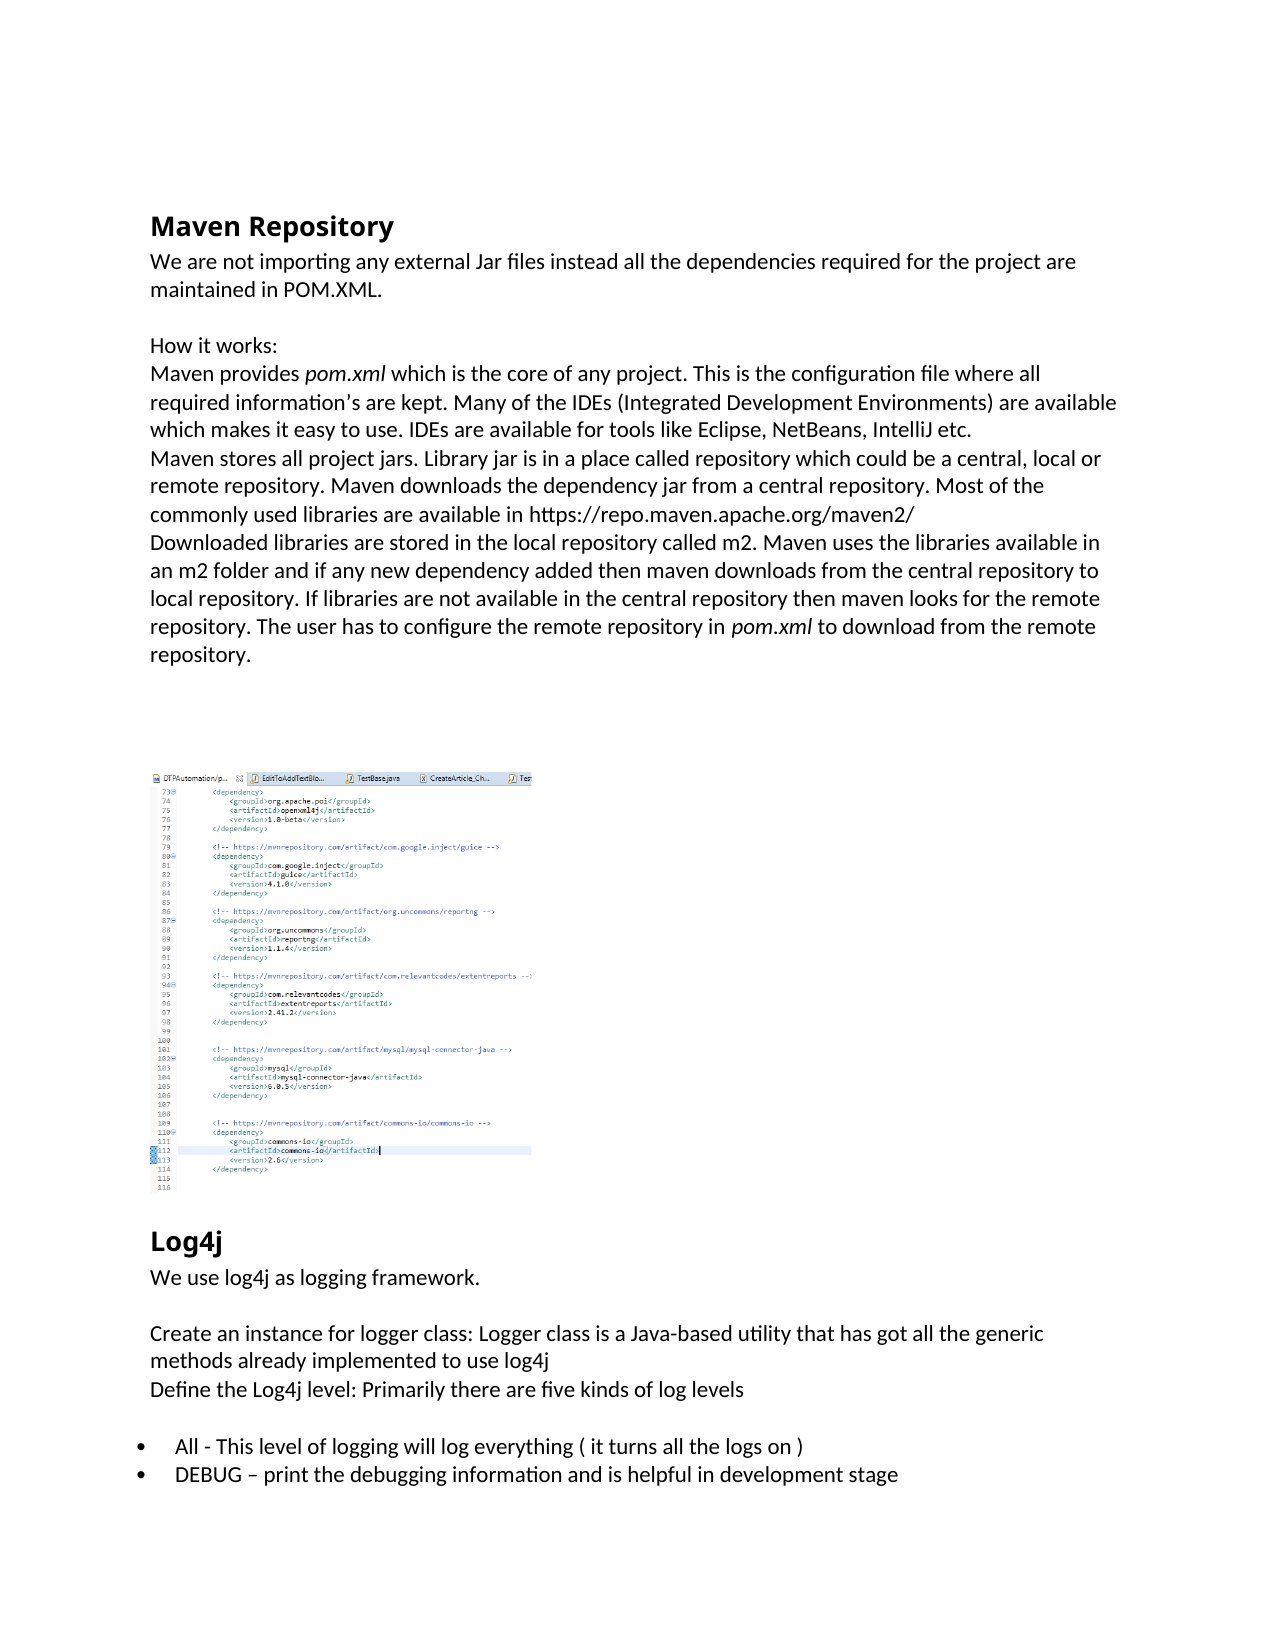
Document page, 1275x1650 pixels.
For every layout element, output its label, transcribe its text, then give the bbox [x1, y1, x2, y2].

subtitle Log4j [150, 1223, 1125, 1260]
text Create an instance for logger class: Logger class is a Java-based utility that has got all the generic methods already implemented to use log4j [150, 1319, 1125, 1375]
text We are not importing any external Jar files instead all the dependencies required for the project are maintained in POM.XML. [150, 247, 1125, 303]
text Downloaded libraries are stored in the local repository called m2. Maven uses the libraries available in an m2 folder and if any new dependency added then maven downloads from the central repository to local repository. If libraries are not available in the central repository then maven looks for the remote repository. The user has to configure the remote repository in pom.xml to download from the remote repository. [150, 528, 1125, 668]
subtitle Maven Repository [150, 208, 1125, 244]
list All - This level of logging will log everything ( it turns all the logs on ) [137, 1432, 1125, 1460]
text We use log4j as logging framework. [150, 1263, 1125, 1291]
text Maven provides pom.xml which is the core of any project. This is the configuration file where all required information’s are kept. Many of the IDEs (Integrated Development Environments) are available which makes it easy to use. IDEs are available for tools like Eclipse, NetBeans, IntelliJ etc. [150, 359, 1125, 444]
text How it works: [150, 332, 1125, 359]
text Maven stores all project jars. Library jar is in a place called repository which could be a central, local or remote repository. Maven downloads the dependency jar from a central repository. Most of the commonly used libraries are available in https://repo.maven.apache.org/maven2/ [150, 444, 1125, 528]
picture [150, 772, 532, 1194]
text Define the Log4j level: Primarily there are five kinds of log levels [150, 1375, 1125, 1403]
list DEBUG – print the debugging information and is helpful in development stage [137, 1460, 1125, 1488]
